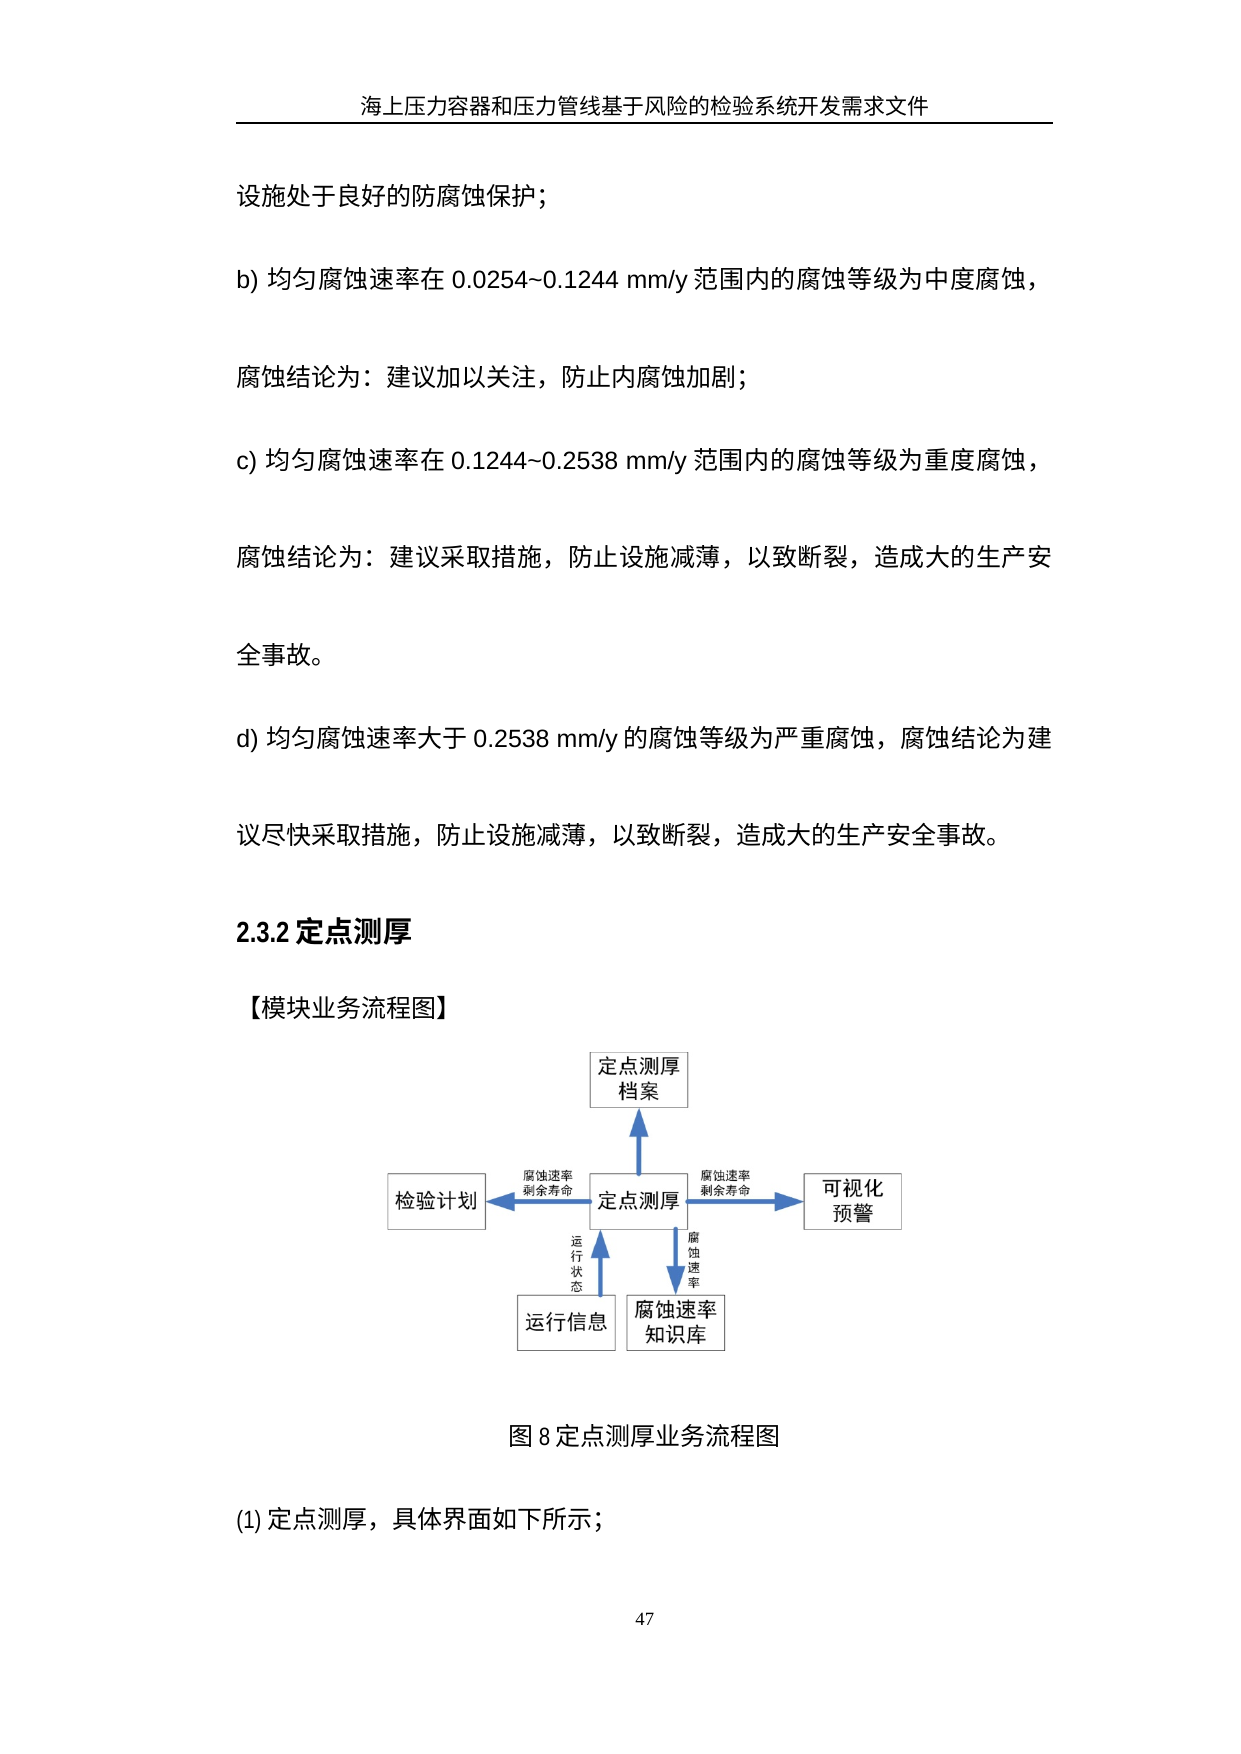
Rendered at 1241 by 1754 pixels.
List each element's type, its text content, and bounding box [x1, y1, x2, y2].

list 2.3.2定点测厚 [236, 897, 1053, 962]
text c) 均匀腐蚀速率在0.1244~/y范围内的腐蚀等级为重度腐蚀，腐蚀结论为：建议采取措施，防止设施减薄，以致断裂，造成大的生产安全事故。 [236, 426, 1053, 686]
text b) 均匀腐蚀速率在0.0254~/y范围内的腐蚀等级为中度腐蚀，腐蚀结论为：建议加以关注，防止内腐蚀加剧； [236, 245, 1053, 408]
list 【模块业务流程图】 [236, 974, 1053, 1039]
list 图8 定点测厚业务流程图 [236, 1402, 1053, 1467]
text (1) 定点测厚，具体界面如下所示； [236, 1485, 1053, 1550]
text d) 均匀腐蚀速率大于/y的腐蚀等级为严重腐蚀，腐蚀结论为建议尽快采取措施，防止设施减薄，以致断裂，造成大的生产安全事故。 [236, 704, 1053, 866]
picture [387, 1052, 902, 1351]
text a) 均匀腐蚀速率小于/y的腐蚀等级为轻微腐蚀，腐蚀结论为该设施处于良好的防腐蚀保护； [236, 162, 1053, 227]
